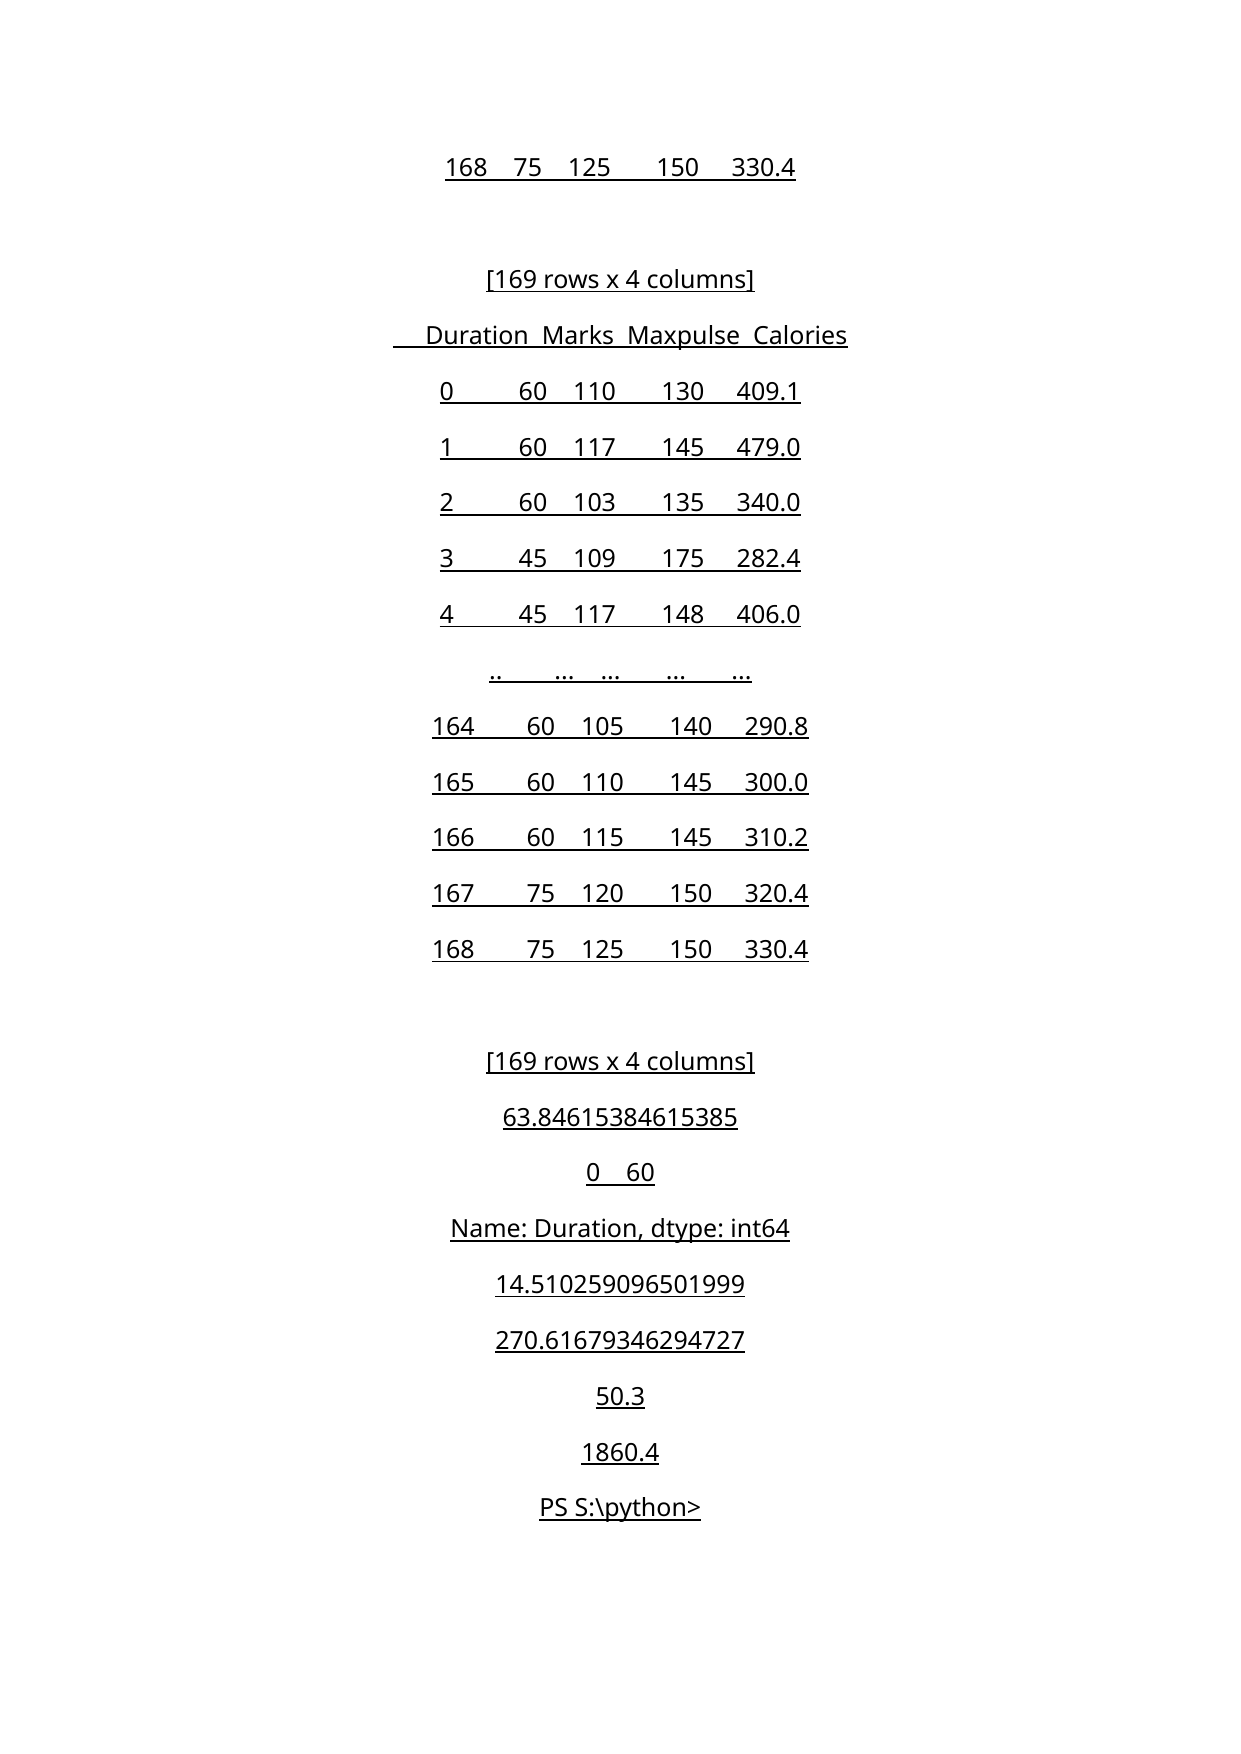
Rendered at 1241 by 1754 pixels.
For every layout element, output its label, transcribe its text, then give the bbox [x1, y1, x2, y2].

text 168 75 125 150 330.4 [150, 932, 1090, 966]
text 1 60 117 145 479.0 [150, 429, 1090, 463]
text 270.61679346294727 [150, 1322, 1090, 1357]
text 0 60 [150, 1155, 1090, 1189]
text 164 60 105 140 290.8 [150, 708, 1090, 742]
text 1860.4 [150, 1434, 1090, 1468]
text 14.510259096501999 [150, 1267, 1090, 1301]
text PS S:\python> [150, 1490, 1090, 1524]
text Name: Duration, dtype: int64 [150, 1211, 1090, 1245]
text 3 45 109 175 282.4 [150, 541, 1090, 575]
text 166 60 115 145 310.2 [150, 820, 1090, 854]
text 165 60 110 145 300.0 [150, 764, 1090, 798]
text 168 75 125 150 330.4 [150, 150, 1090, 184]
text 4 45 117 148 406.0 [150, 597, 1090, 631]
text 63.84615384615385 [150, 1099, 1090, 1133]
text 0 60 110 130 409.1 [150, 373, 1090, 407]
text 50.3 [150, 1378, 1090, 1412]
text [169 rows x 4 columns] [150, 262, 1090, 296]
text Duration Marks Maxpulse Calories [150, 317, 1090, 352]
text [169 rows x 4 columns] [150, 1043, 1090, 1077]
text 167 75 120 150 320.4 [150, 876, 1090, 910]
text 2 60 103 135 340.0 [150, 485, 1090, 519]
text .. ... ... ... ... [150, 652, 1090, 687]
